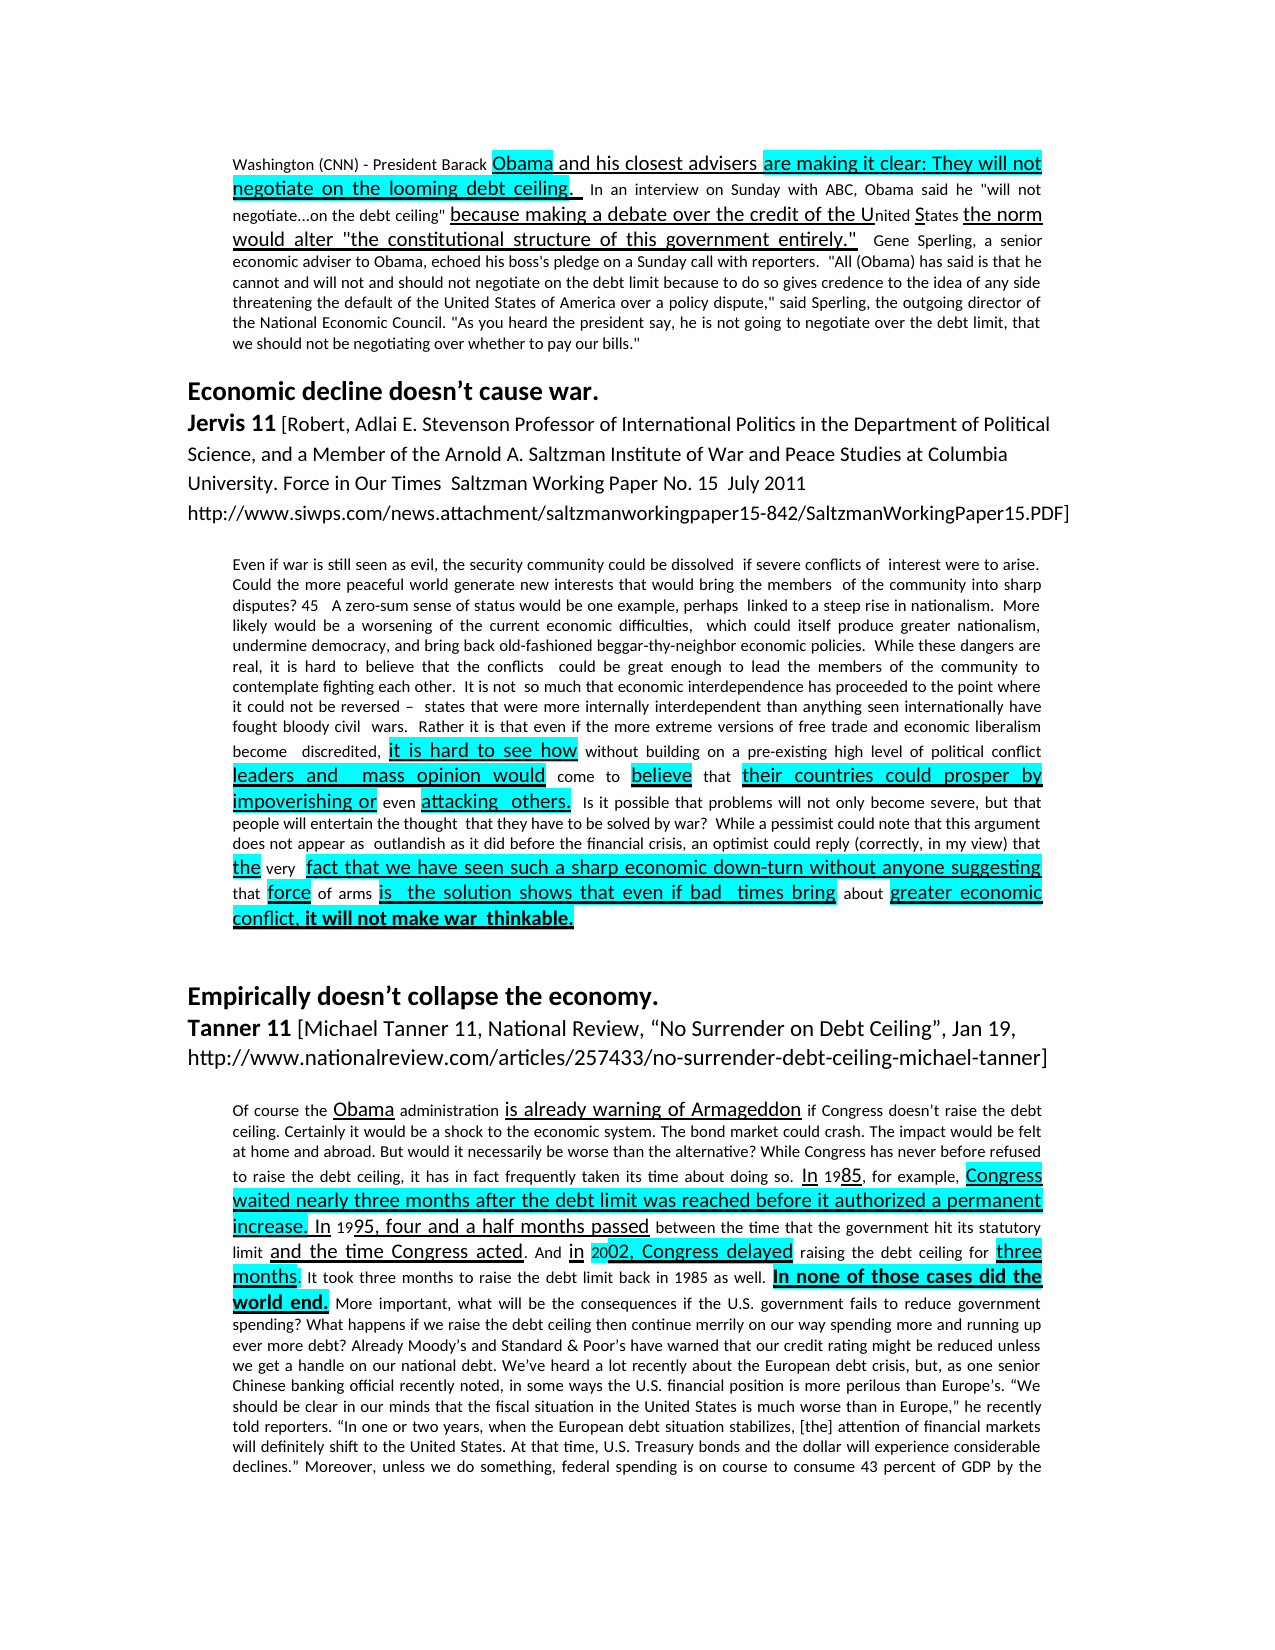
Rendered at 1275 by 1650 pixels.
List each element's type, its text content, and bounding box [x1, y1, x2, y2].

text Jervis 11 [Robert, Adlai E. Stevenson Professor of International Politics in the Department of Political Science, and a Member of the Arnold A. Saltzman Institute of War and Peace Studies at Columbia University. Force in Our Times Saltzman Working Paper No. 15 July 2011 http://www.siwps.com/news.attachment/saltzmanworkingpaper15-842/SaltzmanWorkingPaper15.PDF] [187, 407, 1087, 525]
subtitle Economic decline doesn’t cause war. [187, 374, 1087, 407]
subtitle Empirically doesn’t collapse the economy. [187, 979, 1087, 1012]
text Tanner 11 [Michael Tanner 11, National Review, “No Surrender on Debt Ceiling”, Jan 19, http://www.nationalreview.com/articles/257433/no-surrender-debt-ceiling-michael-tanner] [187, 1012, 1087, 1071]
text Even if war is still seen as evil, the security community could be dissolved if severe conflicts of interest were to arise. Could the more peaceful world generate new interests that would bring the members of the community into sharp disputes? 45 A zero-sum sense of status would be one example, perhaps linked to a steep rise in nationalism. More likely would be a worsening of the current economic difficulties, which could itself produce greater nationalism, undermine democracy, and bring back old-fashioned beggar-thy-neighbor economic policies. While these dangers are real, it is hard to believe that the conflicts could be great enough to lead the members of the community to contemplate fighting each other. It is not so much that economic interdependence has proceeded to the point where it could not be reversed – states that were more internally interdependent than anything seen internationally have fought bloody civil wars. Rather it is that even if the more extreme versions of free trade and economic liberalism become discredited, it is hard to see how without building on a pre-existing high level of political conflict leaders and mass opinion would come to believe that their countries could prosper by impoverishing or even attacking others. Is it possible that problems will not only become severe, but that people will entertain the thought that they have to be solved by war? While a pessimist could note that this argument does not appear as outlandish as it did before the financial crisis, an optimist could reply (correctly, in my view) that the very fact that we have seen such a sharp economic down-turn without anyone suggesting that force of arms is the solution shows that even if bad times bring about greater economic conflict, it will not make war thinkable. [232, 554, 1042, 926]
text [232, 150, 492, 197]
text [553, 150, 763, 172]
text Washington (CNN) - President Barack Obama and his closest advisers are making it clear: They will not negotiate on the looming debt ceiling. In an interview on Sunday with ABC, Obama said he "will not negotiate...on the debt ceiling" because making a debate over the credit of the United States the norm would alter "the constitutional structure of this government entirely." Gene Sperling, a senior economic adviser to Obama, echoed his boss's pledge on a Sunday call with reporters. "All (Obama) has said is that he cannot and will not and should not negotiate on the debt limit because to do so gives credence to the idea of any side threatening the default of the United States of America over a policy dispute," said Sperling, the outgoing director of the National Economic Council. "As you heard the president say, he is not going to negotiate over the debt limit, that we should not be negotiating over whether to pay our bills." [232, 174, 1042, 353]
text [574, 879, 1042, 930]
